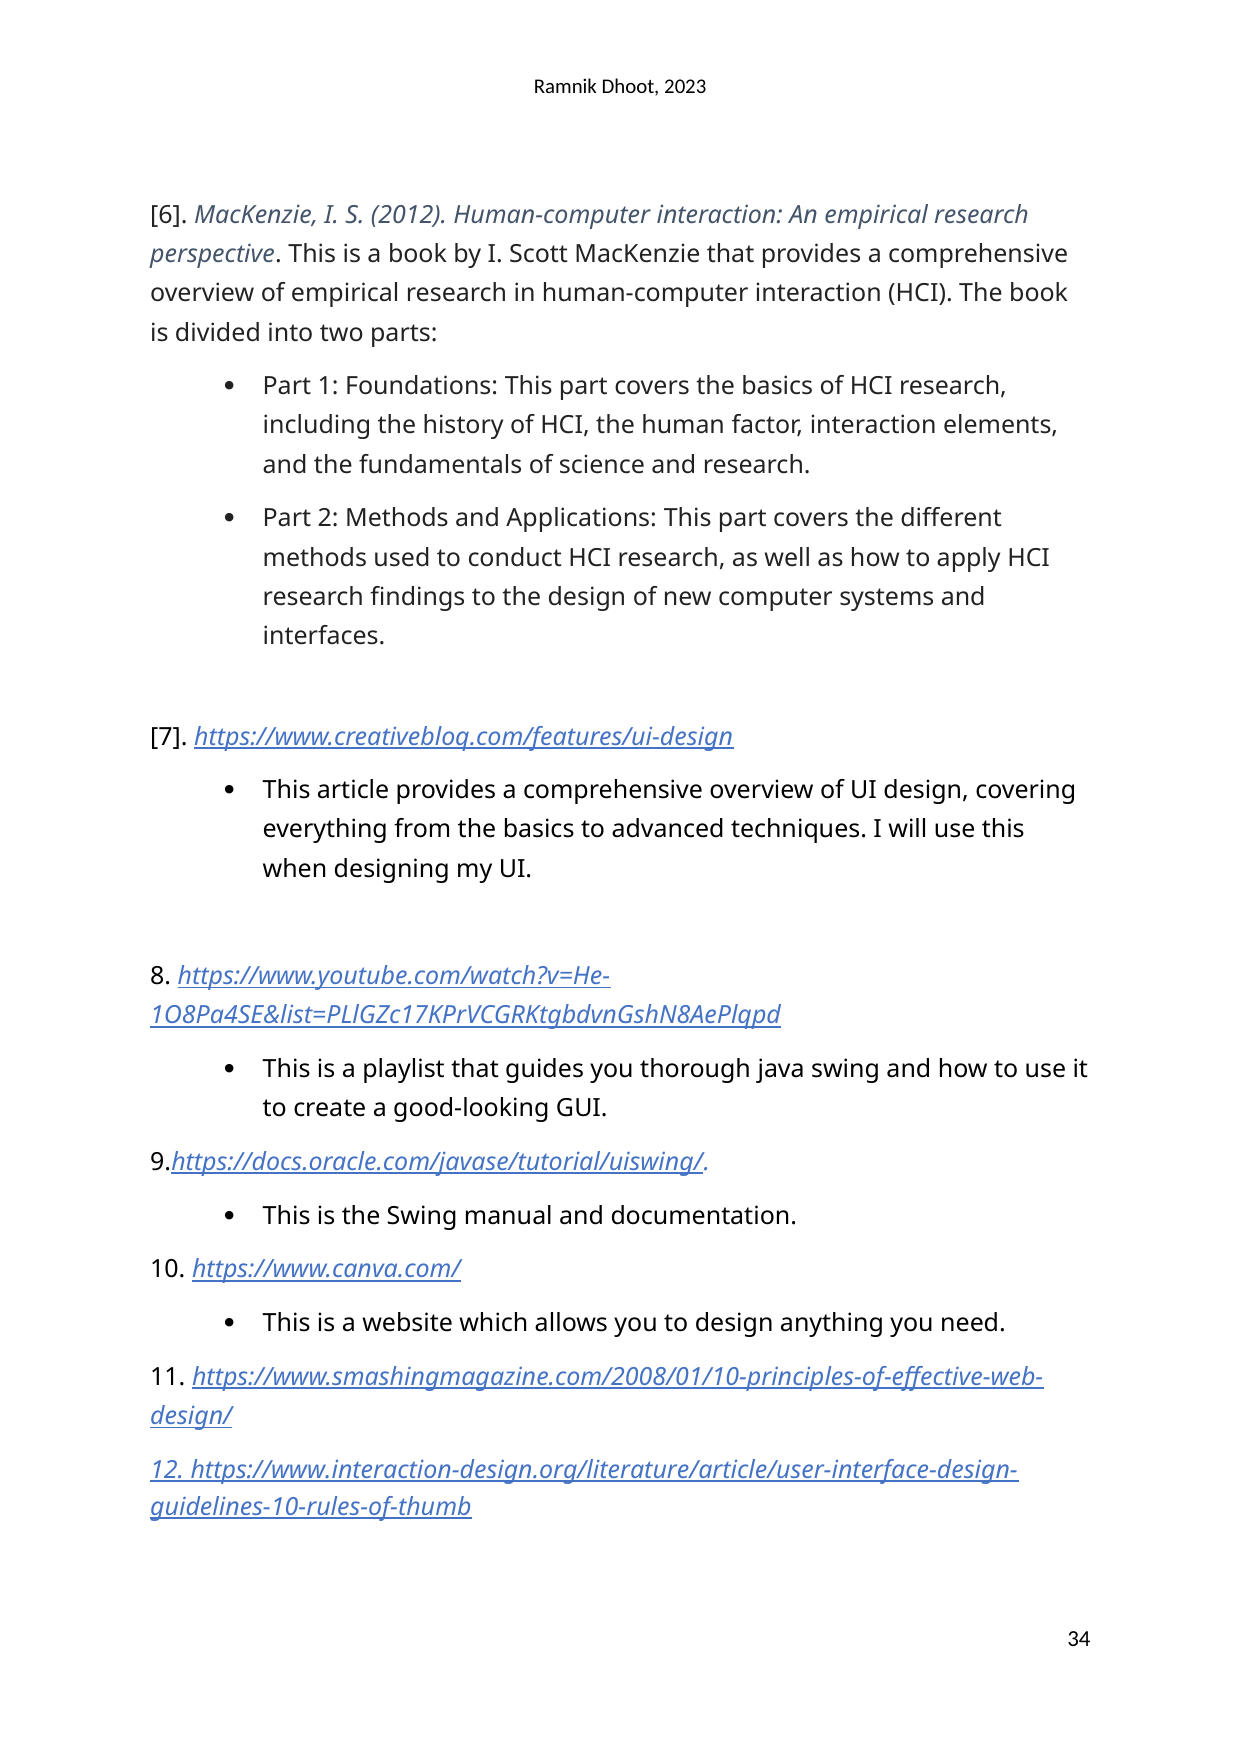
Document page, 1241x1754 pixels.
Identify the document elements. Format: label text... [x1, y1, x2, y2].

text [6]. MacKenzie, I. S. (2012). Human-computer interaction: An empirical research perspective. This is a book by I. Scott MacKenzie that provides a comprehensive overview of empirical research in human-computer interaction (HCI). The book is divided into two parts: [150, 197, 1090, 348]
list This is the Swing manual and documentation. [225, 1197, 1090, 1231]
list Part 2: Methods and Applications: This part covers the different methods used to conduct HCI research, as well as how to apply HCI research findings to the design of new computer systems and interfaces. [225, 500, 1090, 652]
text 8. https://www.youtube.com/watch?v=He-1O8Pa4SE&list=PLlGZc17KPrVCGRKtgbdvnGshN8AePlqpd [150, 958, 1090, 1031]
text 12. https://www.interaction-design.org/literature/article/user-interface-design-guidelines-10-rules-of-thumb [150, 1451, 1090, 1522]
text 9.https://docs.oracle.com/javase/tutorial/uiswing/. [150, 1143, 1090, 1178]
list This is a website which allows you to design anything you need. [225, 1305, 1090, 1339]
text [7]. https://www.creativebloq.com/features/ui-design [150, 718, 1090, 752]
list Part 1: Foundations: This part covers the basics of HCI research, including the history of HCI, the human factor, interaction elements, and the fundamentals of science and research. [225, 368, 1090, 480]
list This is a playlist that guides you thorough java swing and how to use it to create a good-looking GUI. [225, 1051, 1090, 1124]
text 10. https://www.canva.com/ [150, 1251, 1090, 1285]
list This article provides a comprehensive overview of UI design, covering everything from the basics to advanced techniques. I will use this when designing my UI. [225, 772, 1090, 884]
text 11. https://www.smashingmagazine.com/2008/01/10-principles-of-effective-web-design/ [150, 1358, 1090, 1432]
